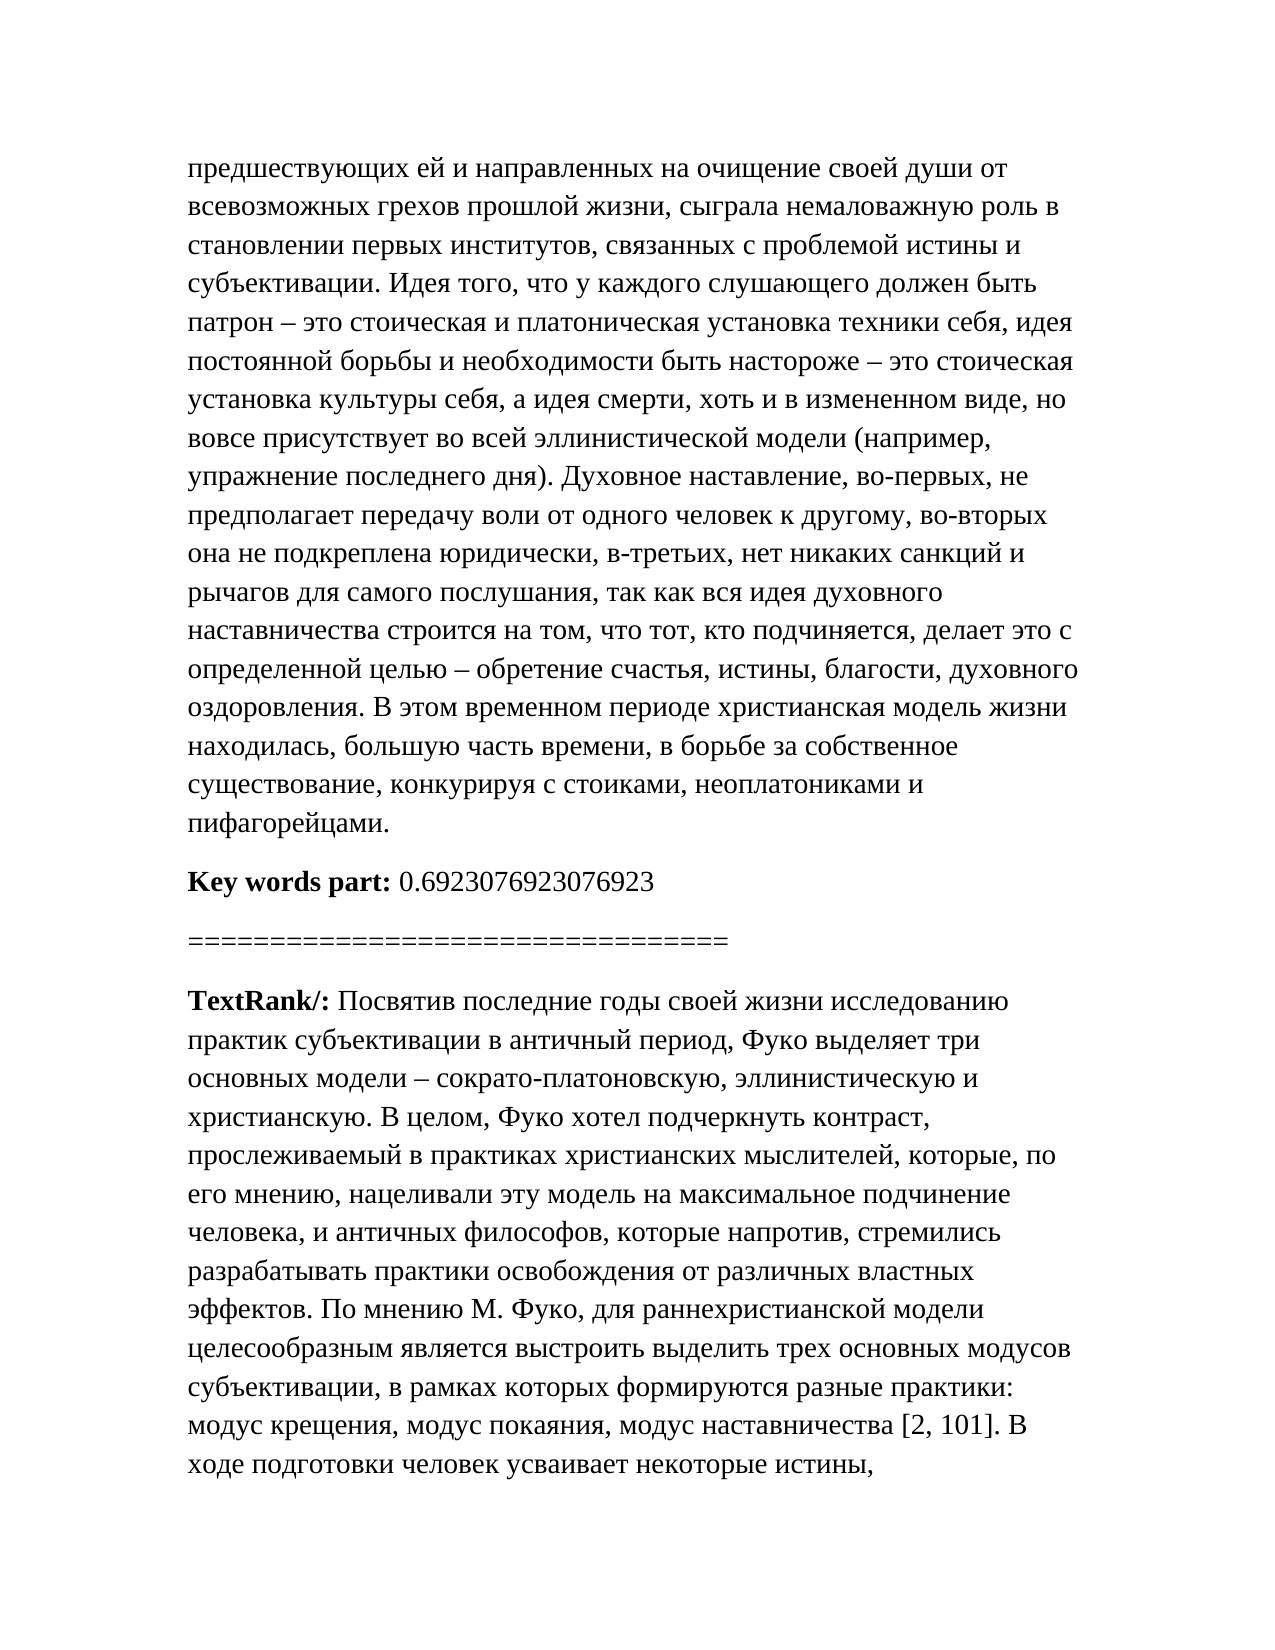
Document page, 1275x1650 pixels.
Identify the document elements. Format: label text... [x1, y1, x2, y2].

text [187, 150, 1087, 839]
text Key words part: 0.6923076923076923 [187, 864, 1087, 898]
text ================================= [187, 924, 1087, 957]
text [187, 983, 1087, 1479]
